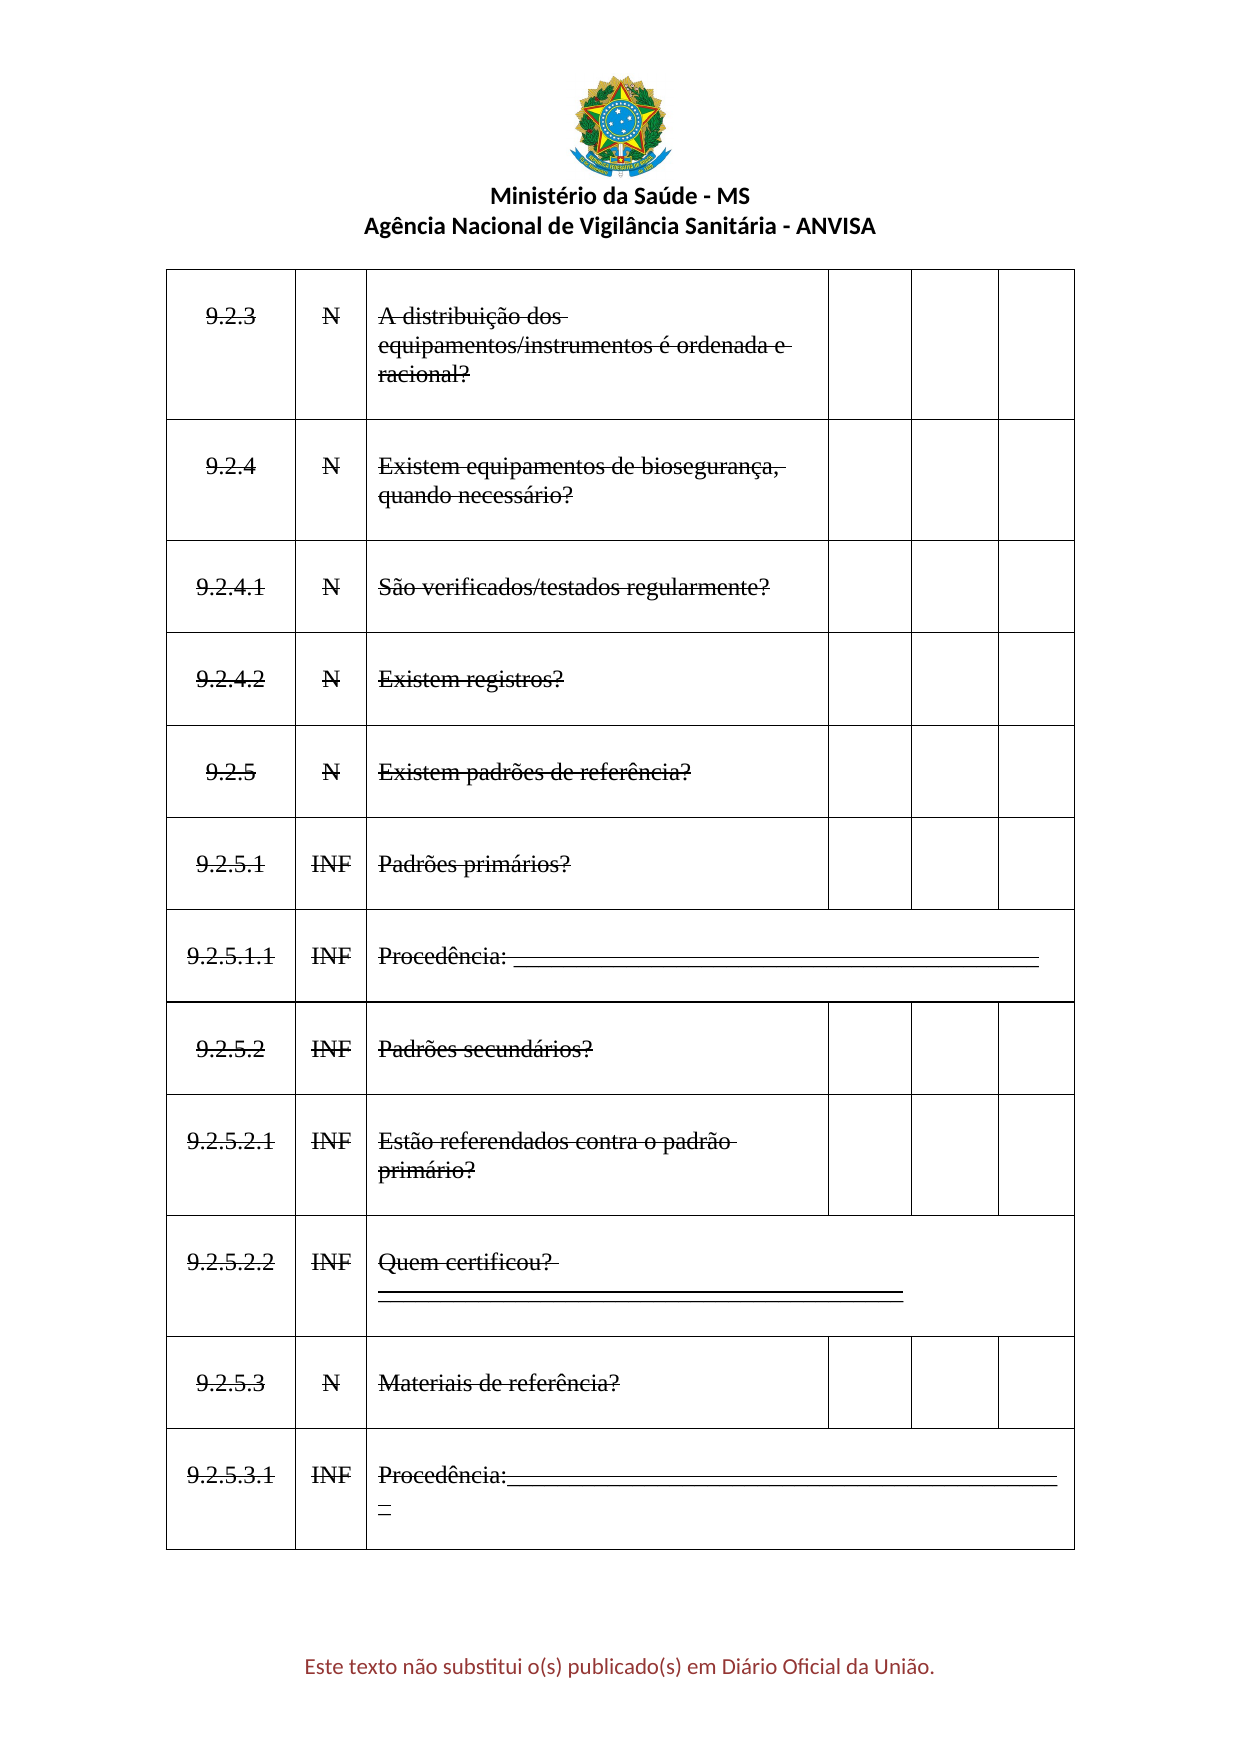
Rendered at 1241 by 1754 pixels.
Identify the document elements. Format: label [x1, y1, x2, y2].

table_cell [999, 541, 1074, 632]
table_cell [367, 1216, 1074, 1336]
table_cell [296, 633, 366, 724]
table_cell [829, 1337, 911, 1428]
picture [566, 73, 674, 180]
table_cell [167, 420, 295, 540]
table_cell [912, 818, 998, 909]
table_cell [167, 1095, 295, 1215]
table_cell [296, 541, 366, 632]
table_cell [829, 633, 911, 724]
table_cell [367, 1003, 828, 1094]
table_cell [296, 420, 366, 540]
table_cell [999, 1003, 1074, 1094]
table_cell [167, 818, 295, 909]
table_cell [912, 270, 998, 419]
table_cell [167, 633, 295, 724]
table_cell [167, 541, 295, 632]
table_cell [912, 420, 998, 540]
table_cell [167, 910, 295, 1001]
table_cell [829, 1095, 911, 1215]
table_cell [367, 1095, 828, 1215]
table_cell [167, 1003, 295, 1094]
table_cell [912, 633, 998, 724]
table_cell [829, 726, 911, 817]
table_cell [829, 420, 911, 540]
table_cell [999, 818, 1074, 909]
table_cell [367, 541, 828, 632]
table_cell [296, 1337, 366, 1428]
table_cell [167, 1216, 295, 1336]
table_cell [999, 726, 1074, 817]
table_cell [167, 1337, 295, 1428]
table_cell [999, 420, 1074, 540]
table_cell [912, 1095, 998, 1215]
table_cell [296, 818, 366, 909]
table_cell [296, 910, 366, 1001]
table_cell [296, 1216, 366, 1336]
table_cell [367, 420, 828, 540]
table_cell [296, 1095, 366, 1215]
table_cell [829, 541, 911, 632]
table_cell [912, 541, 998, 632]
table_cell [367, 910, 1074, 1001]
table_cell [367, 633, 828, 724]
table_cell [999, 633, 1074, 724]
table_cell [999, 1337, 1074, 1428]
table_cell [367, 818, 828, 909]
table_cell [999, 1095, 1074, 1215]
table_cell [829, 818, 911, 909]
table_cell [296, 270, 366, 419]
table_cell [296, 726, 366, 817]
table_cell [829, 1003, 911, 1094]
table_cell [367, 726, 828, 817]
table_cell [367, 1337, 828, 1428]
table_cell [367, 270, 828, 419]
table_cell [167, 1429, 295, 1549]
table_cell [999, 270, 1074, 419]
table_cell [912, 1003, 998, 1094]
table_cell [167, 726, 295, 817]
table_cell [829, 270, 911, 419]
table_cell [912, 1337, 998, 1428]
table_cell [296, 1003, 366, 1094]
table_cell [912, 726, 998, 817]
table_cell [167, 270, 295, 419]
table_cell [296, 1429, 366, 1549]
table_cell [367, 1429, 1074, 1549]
